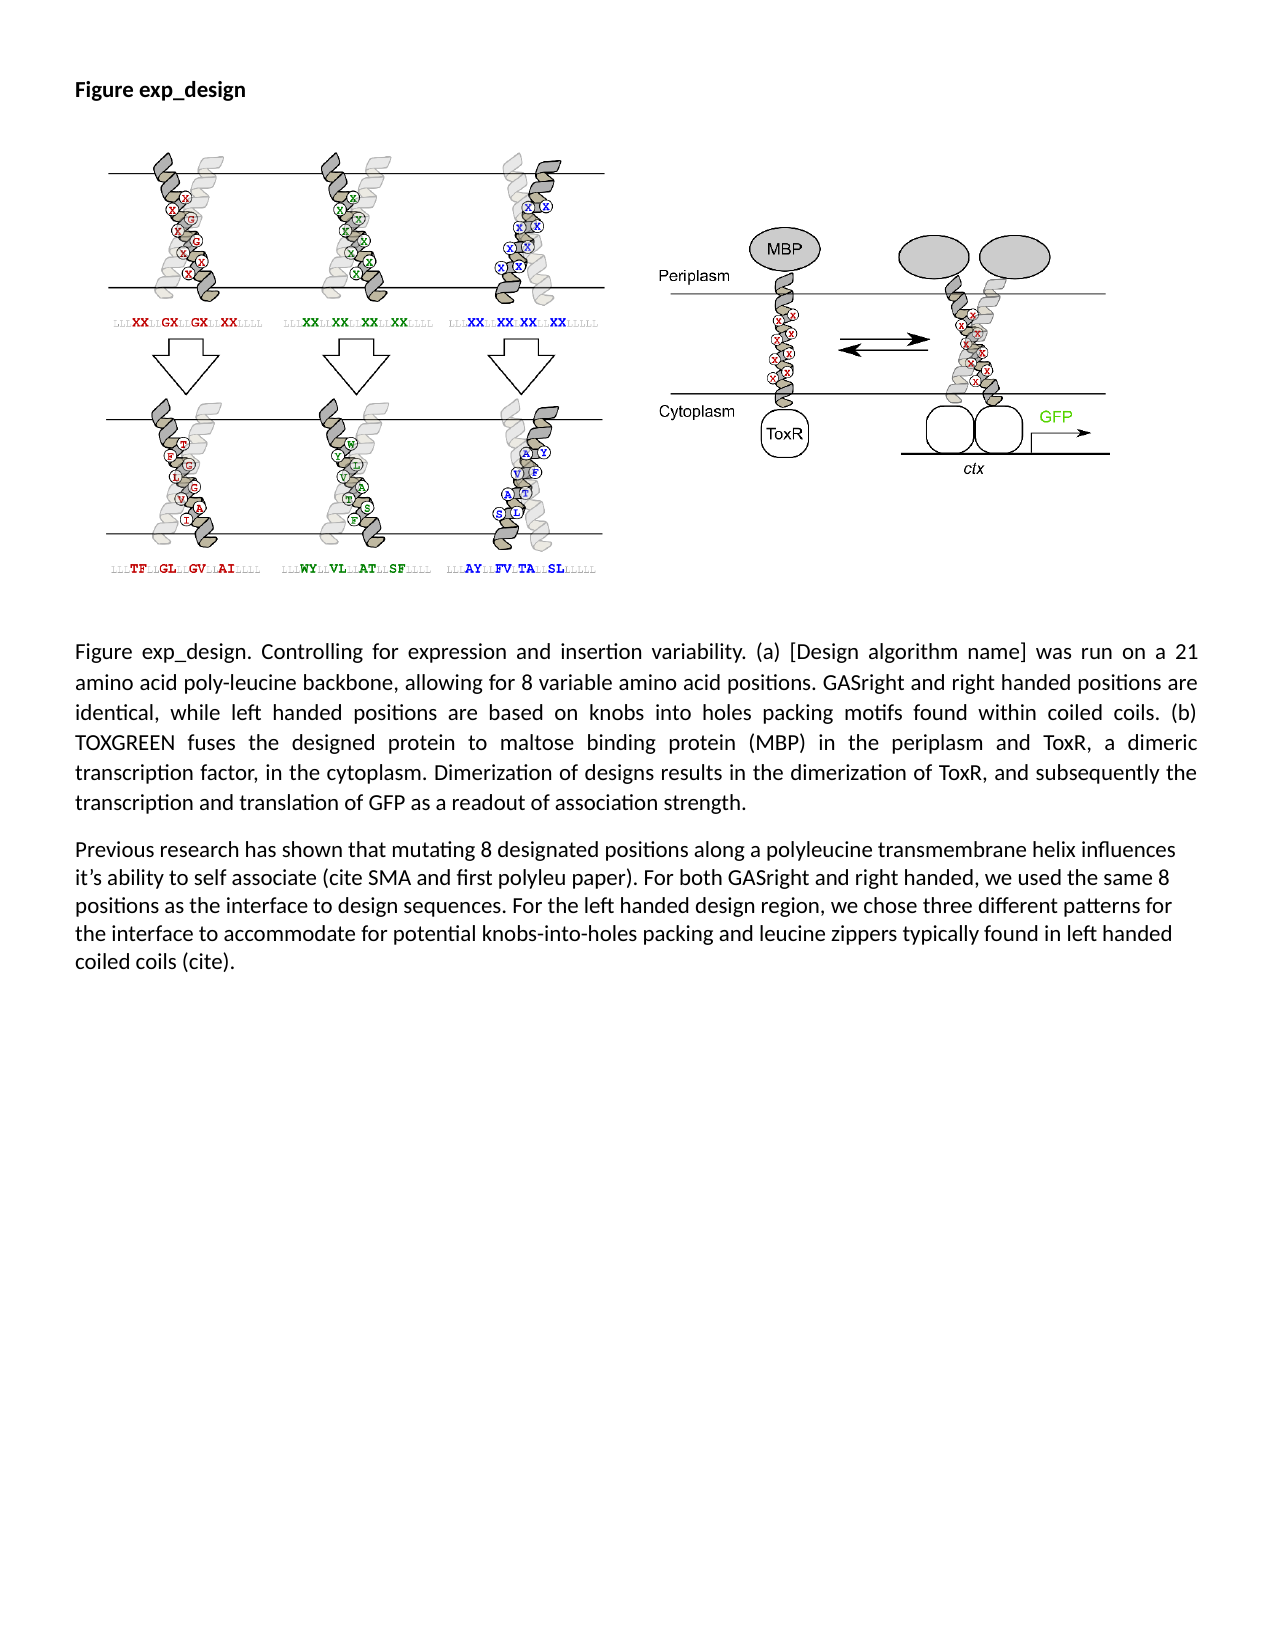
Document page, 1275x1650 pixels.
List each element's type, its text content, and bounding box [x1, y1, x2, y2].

picture [75, 122, 609, 596]
text Previous research has shown that mutating 8 designated positions along a polyleucine transmembrane helix influences it’s ability to self associate (cite SMA and first polyleu paper). For both GASright and right handed, we used the same 8 positions as the interface to design sequences. For the left handed design region, we chose three different patterns for the interface to accommodate for potential knobs-into-holes packing and leucine zippers typically found in left handed coiled coils (cite). [75, 835, 1200, 976]
text Figure exp_design. Controlling for expression and insertion variability. (a) [Design algorithm name] was run on a 21 amino acid poly-leucine backbone, allowing for 8 variable amino acid positions. GASright and right handed positions are identical, while left handed positions are based on knobs into holes packing motifs found within coiled coils. (b) TOXGREEN fuses the designed protein to maltose binding protein (MBP) in the periplasm and ToxR, a dimeric transcription factor, in the cytoplasm. Dimerization of designs results in the dimerization of ToxR, and subsequently the transcription and translation of GFP as a readout of association strength. [75, 637, 1200, 817]
text Figure exp_design [75, 75, 1200, 103]
